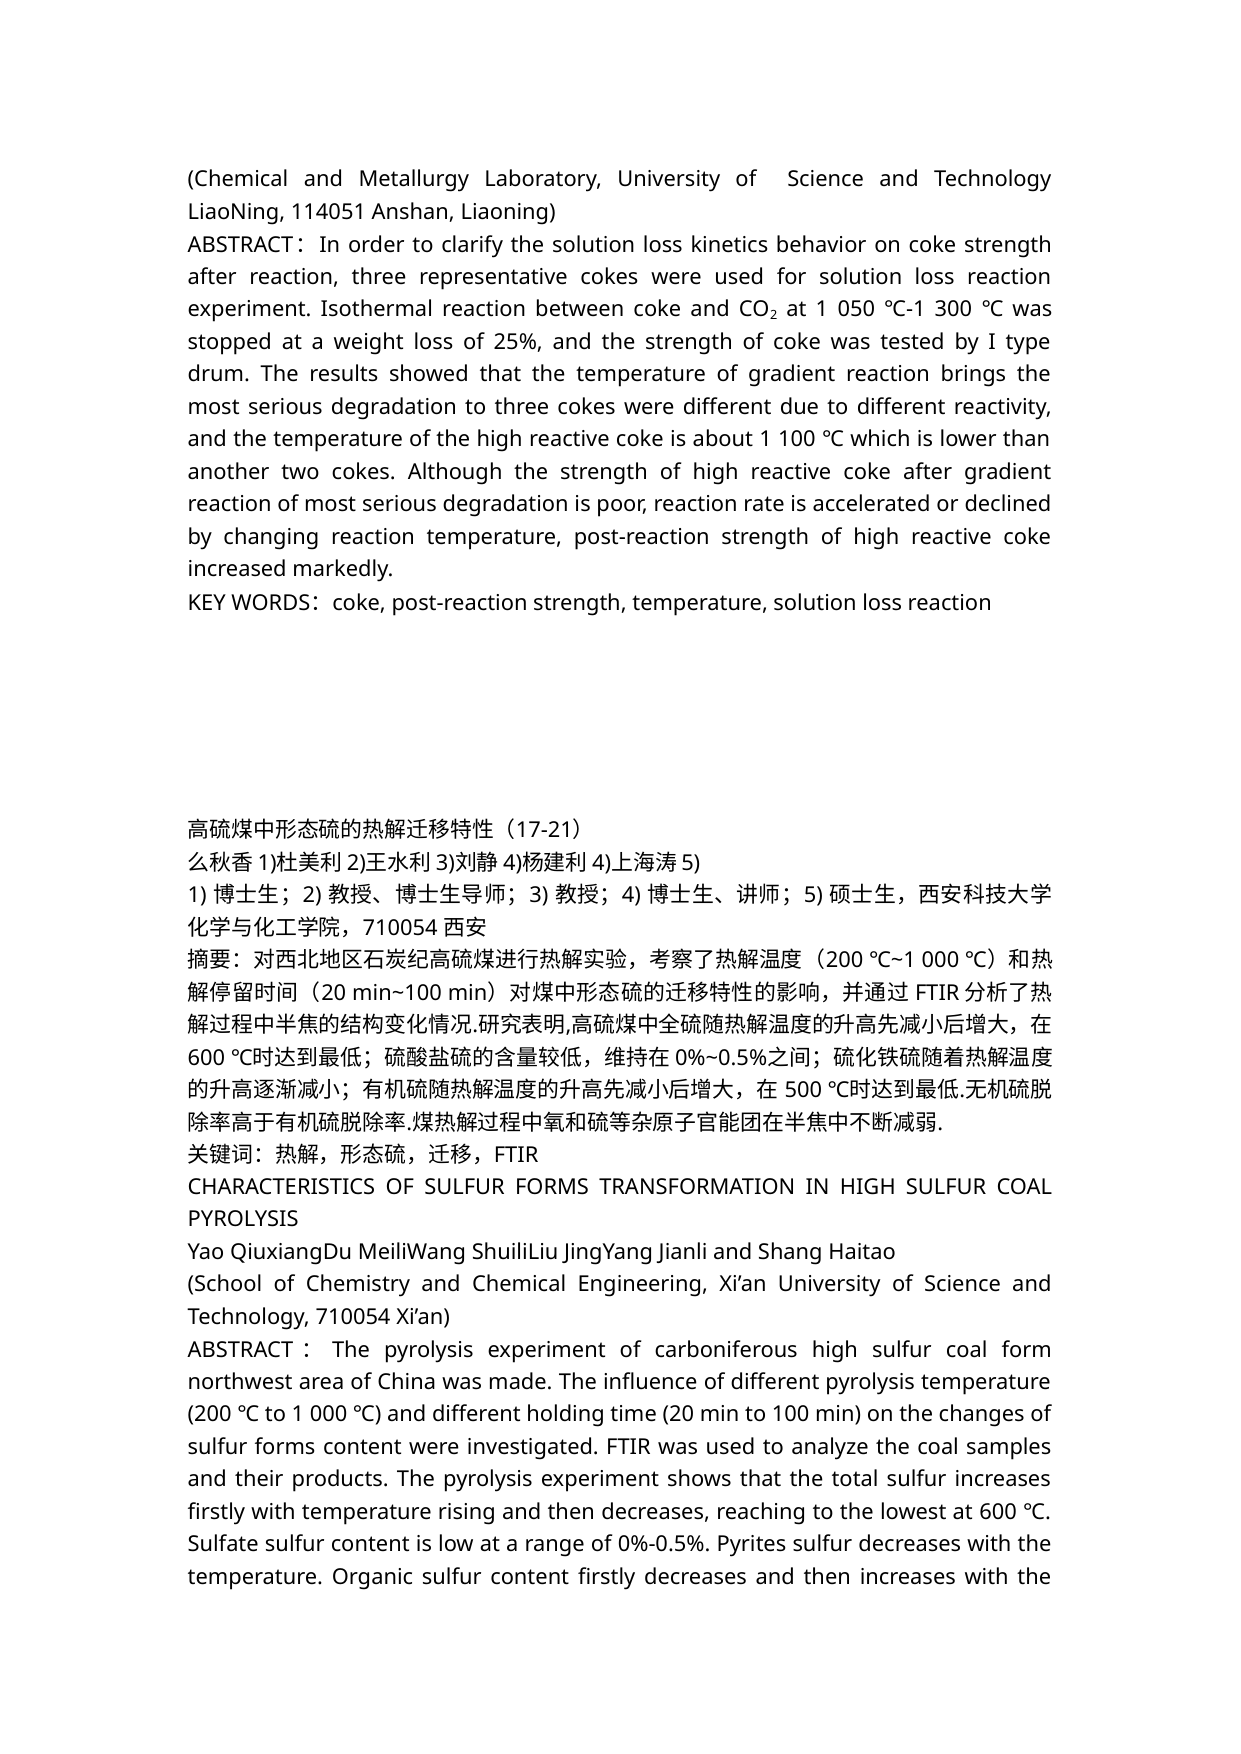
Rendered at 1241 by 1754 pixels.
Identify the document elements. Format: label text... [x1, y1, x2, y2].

text 关键词：热解，形态硫，迁移，FTIR [187, 1137, 1053, 1169]
text 高硫煤中形态硫的热解迁移特性（17-21） [187, 812, 1053, 844]
text CHARACTERISTICS OF SULFUR FORMS TRANSFORMATION IN HIGH SULFUR COAL PYROLYSIS [187, 1169, 1053, 1234]
text (Chemical and Metallurgy Laboratory, of and Technology , 114051 ) [187, 162, 1053, 227]
text 摘要：对西北地区石炭纪高硫煤进行热解实验，考察了热解温度（~1 ）和热解停留时间（20 min~100 min）对煤中形态硫的迁移特性的影响，并通过FTIR分析了热解过程中半焦的结构变化情况.研究表明,高硫煤中全硫随热解温度的升高先减小后增大，在时达到最低；硫酸盐硫的含量较低，维持在0%~0.5%之间；硫化铁硫随着热解温度的升高逐渐减小；有机硫随热解温度的升高先减小后增大，在时达到最低.无机硫脱除率高于有机硫脱除率.煤热解过程中氧和硫等杂原子官能团在半焦中不断减弱. [187, 942, 1053, 1137]
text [187, 1332, 1053, 1592]
text ABSTRACT：In order to clarify the solution loss kinetics behavior on coke strength after reaction, three representative cokes were used for solution loss reaction experiment. Isothermal reaction between coke and CO2 at 1 -1 was stopped at a weight loss of 25%, and the strength of coke was tested by I type drum. The results showed that the temperature of gradient reaction brings the most serious degradation to three cokes were different due to different reactivity, and the temperature of the high reactive coke is about 1 which is lower than another two cokes. Although the strength of high reactive coke after gradient reaction of most serious degradation is poor, reaction rate is accelerated or declined by changing reaction temperature, post-reaction strength of high reactive coke increased markedly. [187, 227, 1053, 584]
text 1) 博士生；2) 教授、博士生导师；3) 教授；4) 博士生、讲师；5) 硕士生，西安科技大学化学与化工学院，710054 西安 [187, 877, 1053, 942]
text (School of Chemistry and Chemical Engineering, Xi’an University of Science and Technology, 710054 Xi’an) [187, 1267, 1053, 1332]
text QiuxiangDu MeiliWang ShuiliLiu JingYang Jianli and Shang Haitao [187, 1234, 1053, 1267]
text KEY WORDS：coke, post-reaction strength, temperature, solution loss reaction [187, 584, 1053, 617]
text 么秋香1)杜美利2)王水利3)刘静4)杨建利4)上海涛5) [187, 844, 1053, 877]
